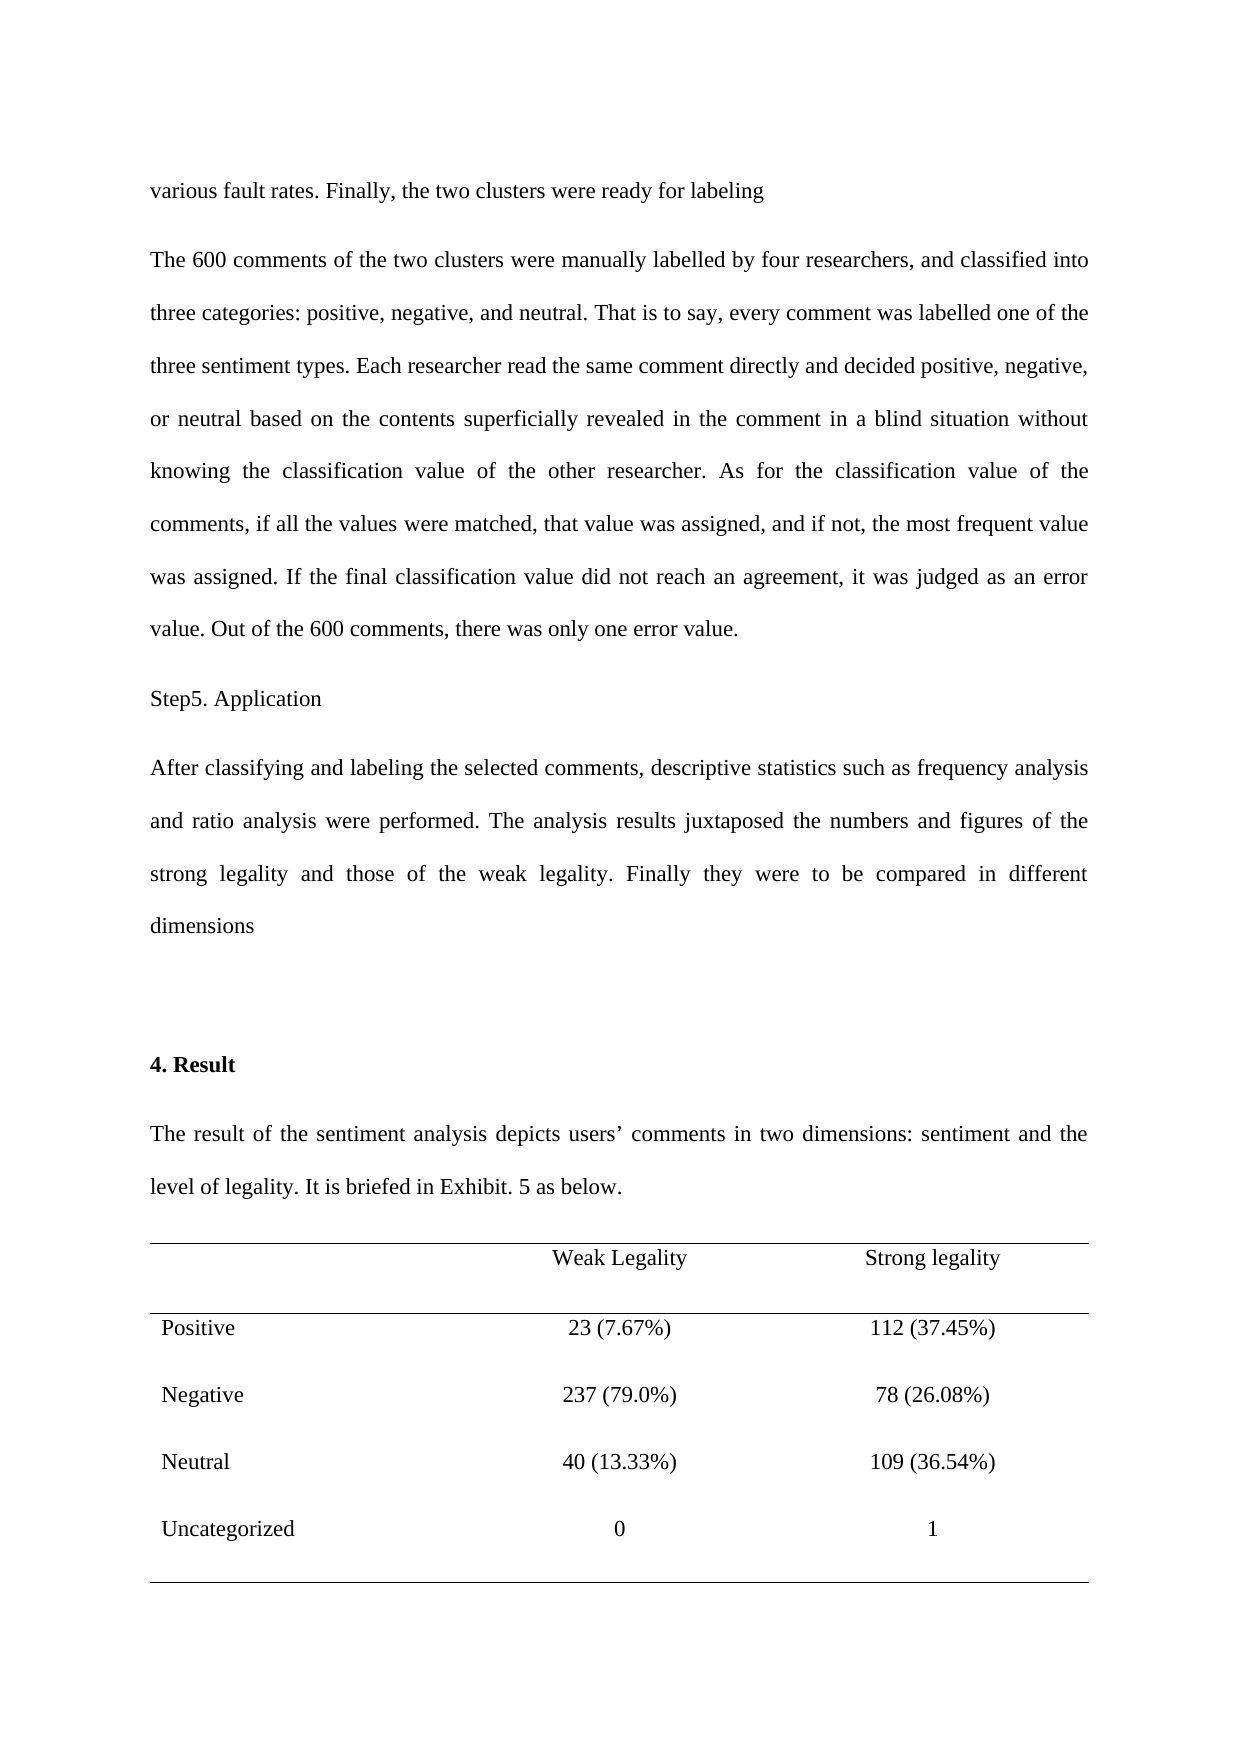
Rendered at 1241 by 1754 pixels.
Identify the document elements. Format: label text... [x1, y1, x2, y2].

table_cell 112 (37.45%) [776, 1314, 1089, 1381]
table_cell 1 [776, 1515, 1089, 1582]
table_cell 0 [463, 1515, 776, 1582]
table_header Strong legality [776, 1244, 1089, 1313]
text The result of the sentiment analysis depicts users’ comments in two dimensions: sentiment and the level of legality. It is briefed in Exhibit. 5 as below. [150, 1121, 1090, 1199]
text After classifying and labeling the selected comments, descriptive statistics such as frequency analysis and ratio analysis were performed. The analysis results juxtaposed the numbers and figures of the strong legality and those of the weak legality. Finally they were to be compared in different dimensions [150, 754, 1090, 939]
table_cell Negative [150, 1381, 463, 1448]
table_cell 40 (13.33%) [463, 1448, 776, 1515]
table_header Weak Legality [463, 1244, 776, 1313]
table_header [150, 1244, 463, 1313]
text Step5. Application [150, 685, 1090, 711]
table_cell Positive [150, 1314, 463, 1381]
text 4. Result [150, 1051, 1090, 1077]
table_cell 78 (26.08%) [776, 1381, 1089, 1448]
text The 600 comments of the two clusters were manually labelled by four researchers, and classified into three categories: positive, negative, and neutral. That is to say, every comment was labelled one of the three sentiment types. Each researcher read the same comment directly and decided positive, negative, or neutral based on the contents superficially revealed in the comment in a blind situation without knowing the classification value of the other researcher. As for the classification value of the comments, if all the values ​​were matched, that value was assigned, and if not, the most frequent value was assigned. If the final classification value did not reach an agreement, it was judged as an error value. Out of the 600 comments, there was only one error value. [150, 247, 1090, 642]
table_cell 237 (79.0%) [463, 1381, 776, 1448]
table_cell 109 (36.54%) [776, 1448, 1089, 1515]
table_cell Uncategorized [150, 1515, 463, 1582]
table_cell Neutral [150, 1448, 463, 1515]
table_cell 23 (7.67%) [463, 1314, 776, 1381]
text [150, 177, 1090, 203]
